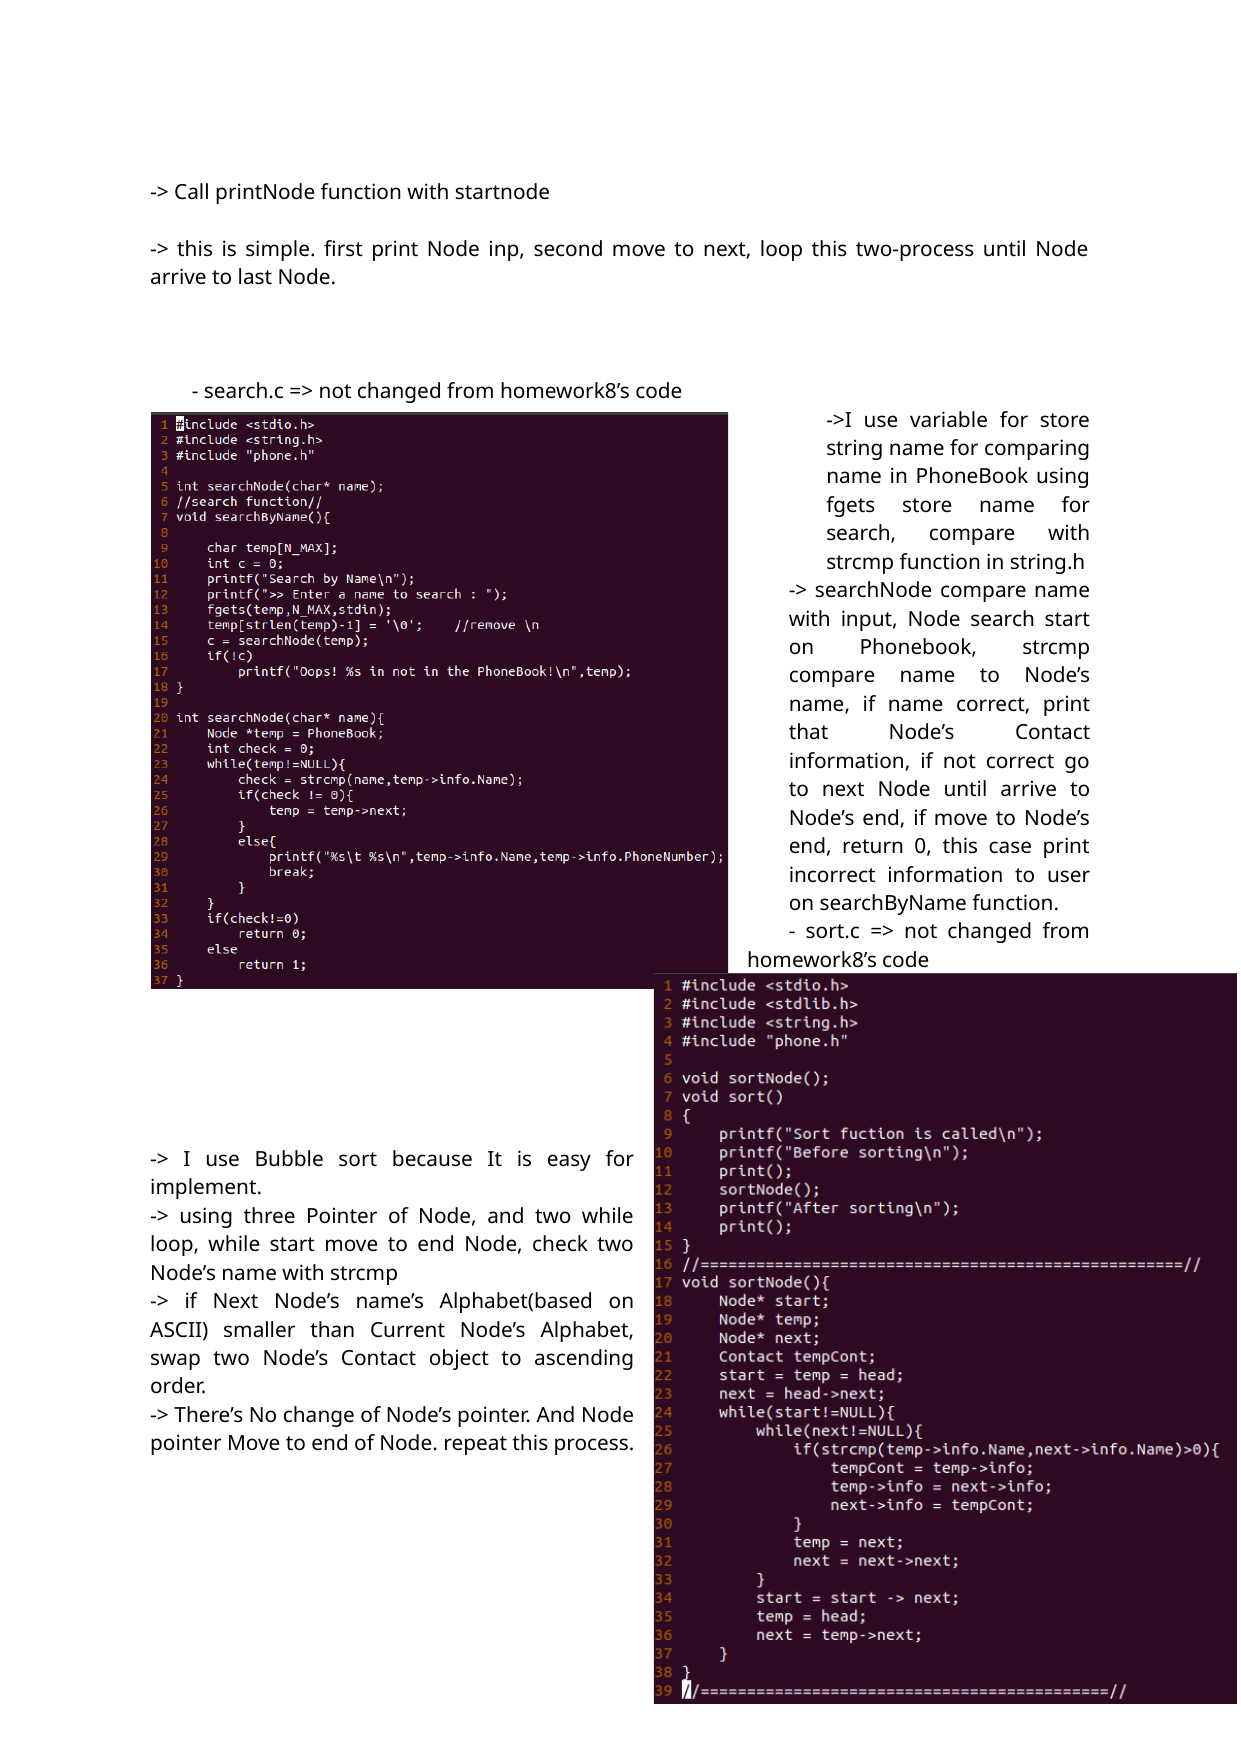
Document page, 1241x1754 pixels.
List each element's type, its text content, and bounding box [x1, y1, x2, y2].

list ->I use variable for store string name for comparing name in PhoneBook using fgets store name for search, compare with strcmp function in string.h [229, 405, 1090, 575]
text - sort.c => not changed from homework8’s code [728, 917, 1090, 973]
text -> Call printNode function with startnode [150, 177, 1090, 206]
picture [150, 412, 1237, 1702]
text -> I use Bubble sort because It is easy for implement. [150, 1144, 652, 1201]
text -> using three Pointer of Node, and two while loop, while start move to end Node, check two Node’s name with strcmp [150, 1201, 652, 1286]
text -> if Next Node’s name’s Alphabet(based on ASCII) smaller than Current Node’s Alphabet, swap two Node’s Contact object to ascending order. [150, 1286, 652, 1400]
text - search.c => not changed from homework8’s code [150, 376, 1090, 405]
text -> this is simple. first print Node inp, second move to next, loop this two-process until Node arrive to last Node. [150, 234, 1090, 291]
text -> searchNode compare name with input, Node search start on Phonebook, strcmp compare name to Node’s name, if name correct, print that Node’s Contact information, if not correct go to next Node until arrive to Node’s end, if move to Node’s end, return 0, this case print incorrect information to user on searchByName function. [728, 575, 1090, 917]
text -> There’s No change of Node’s pointer. And Node pointer Move to end of Node. repeat this process. [150, 1400, 652, 1485]
